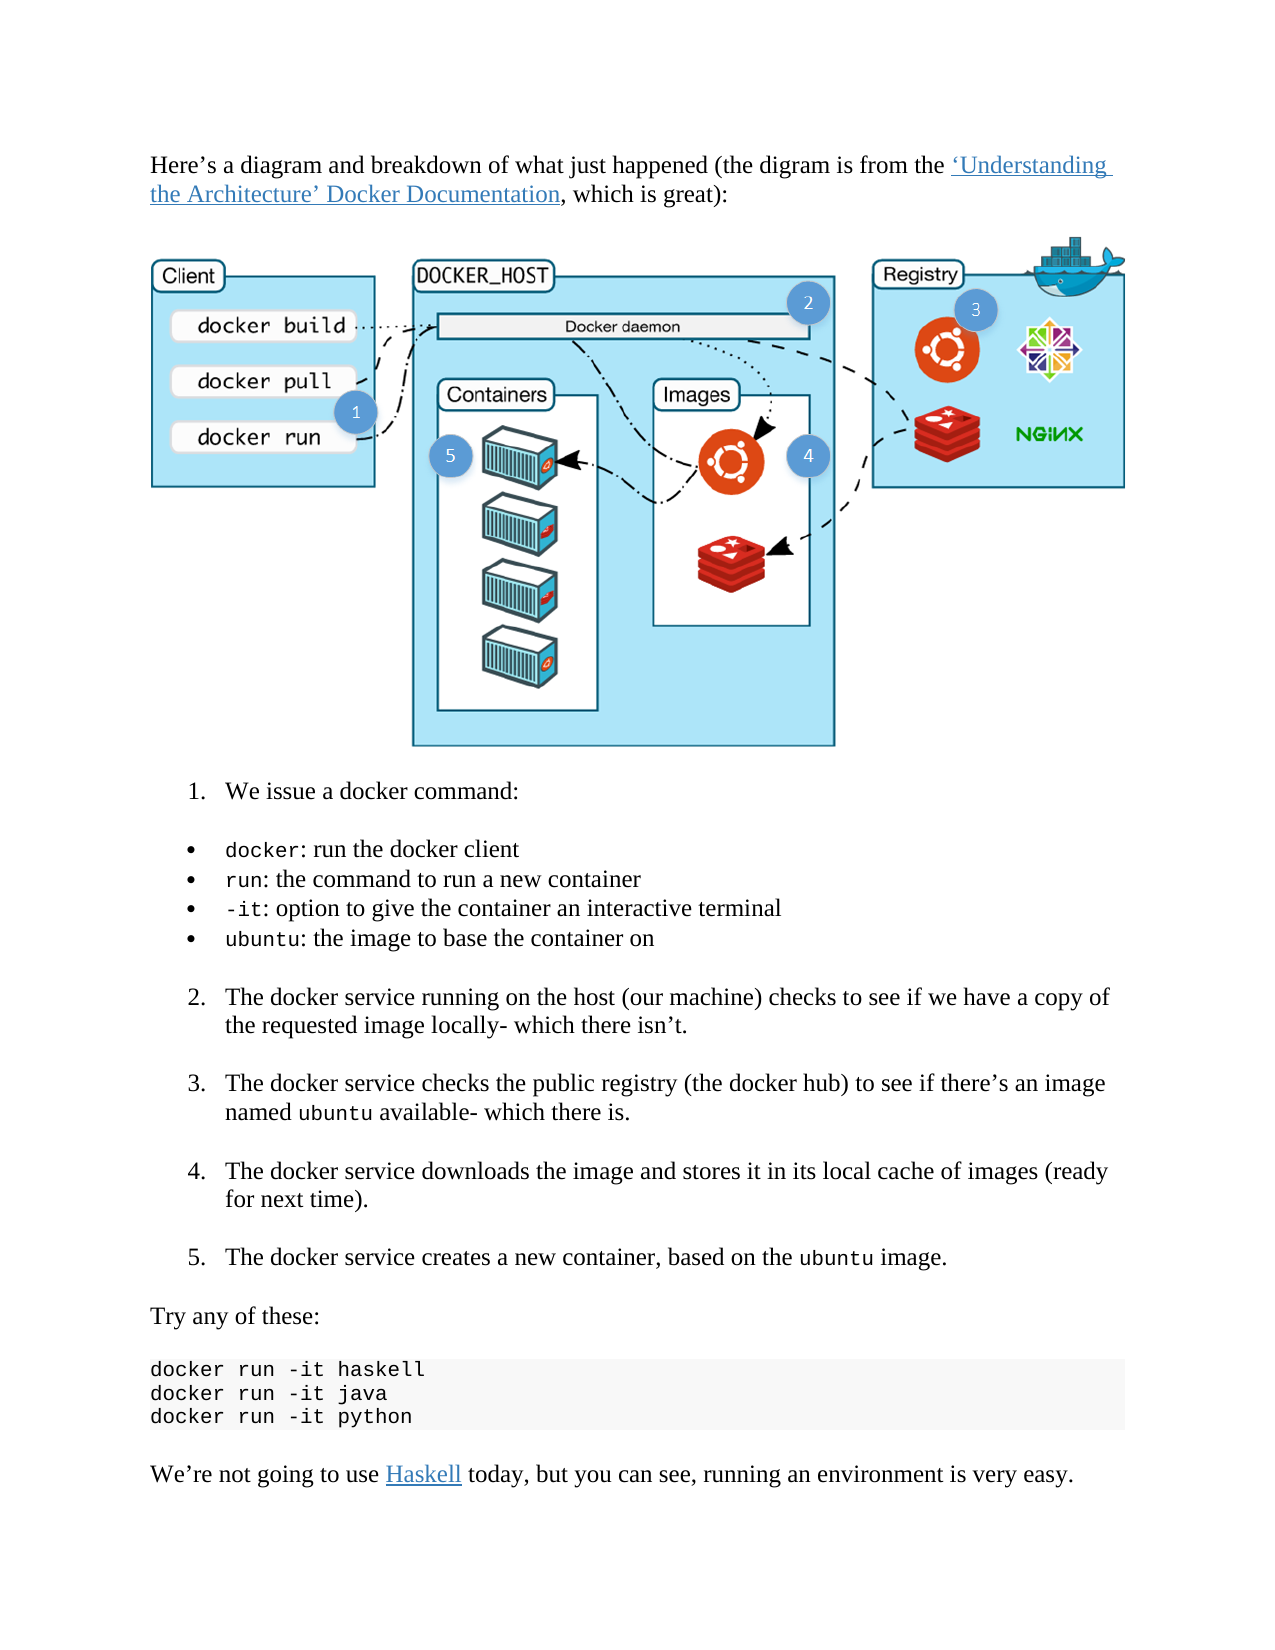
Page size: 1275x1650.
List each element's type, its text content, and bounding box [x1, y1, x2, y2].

list The docker service running on the host (our machine) checks to see if we have a copy of the requested image locally- which there isn’t. [187, 982, 1125, 1039]
list We issue a docker command: [187, 776, 1125, 805]
text docker run -it java [150, 1383, 1125, 1406]
text We’re not going to use Haskell today, but you can see, running an environment is very easy. [150, 1459, 1125, 1488]
list docker: run the docker client [187, 834, 1125, 864]
text docker run -it python [150, 1406, 1125, 1430]
list The docker service downloads the image and stores it in its local cache of images (ready for next time). [187, 1156, 1125, 1213]
list -it: option to give the container an interactive terminal [187, 893, 1125, 923]
text docker run -it haskell [150, 1359, 1125, 1383]
picture [150, 236, 1125, 747]
text Try any of these: [150, 1301, 1125, 1330]
text Here’s a diagram and breakdown of what just happened (the digram is from the ‘Understanding the Architecture’ Docker Documentation, which is great): [150, 150, 1125, 207]
list run: the command to run a new container [187, 864, 1125, 893]
list The docker service creates a new container, based on the ubuntu image. [187, 1242, 1125, 1272]
list The docker service checks the public registry (the docker hub) to see if there’s an image named ubuntu available- which there is. [187, 1068, 1125, 1127]
list ubuntu: the image to base the container on [187, 923, 1125, 952]
